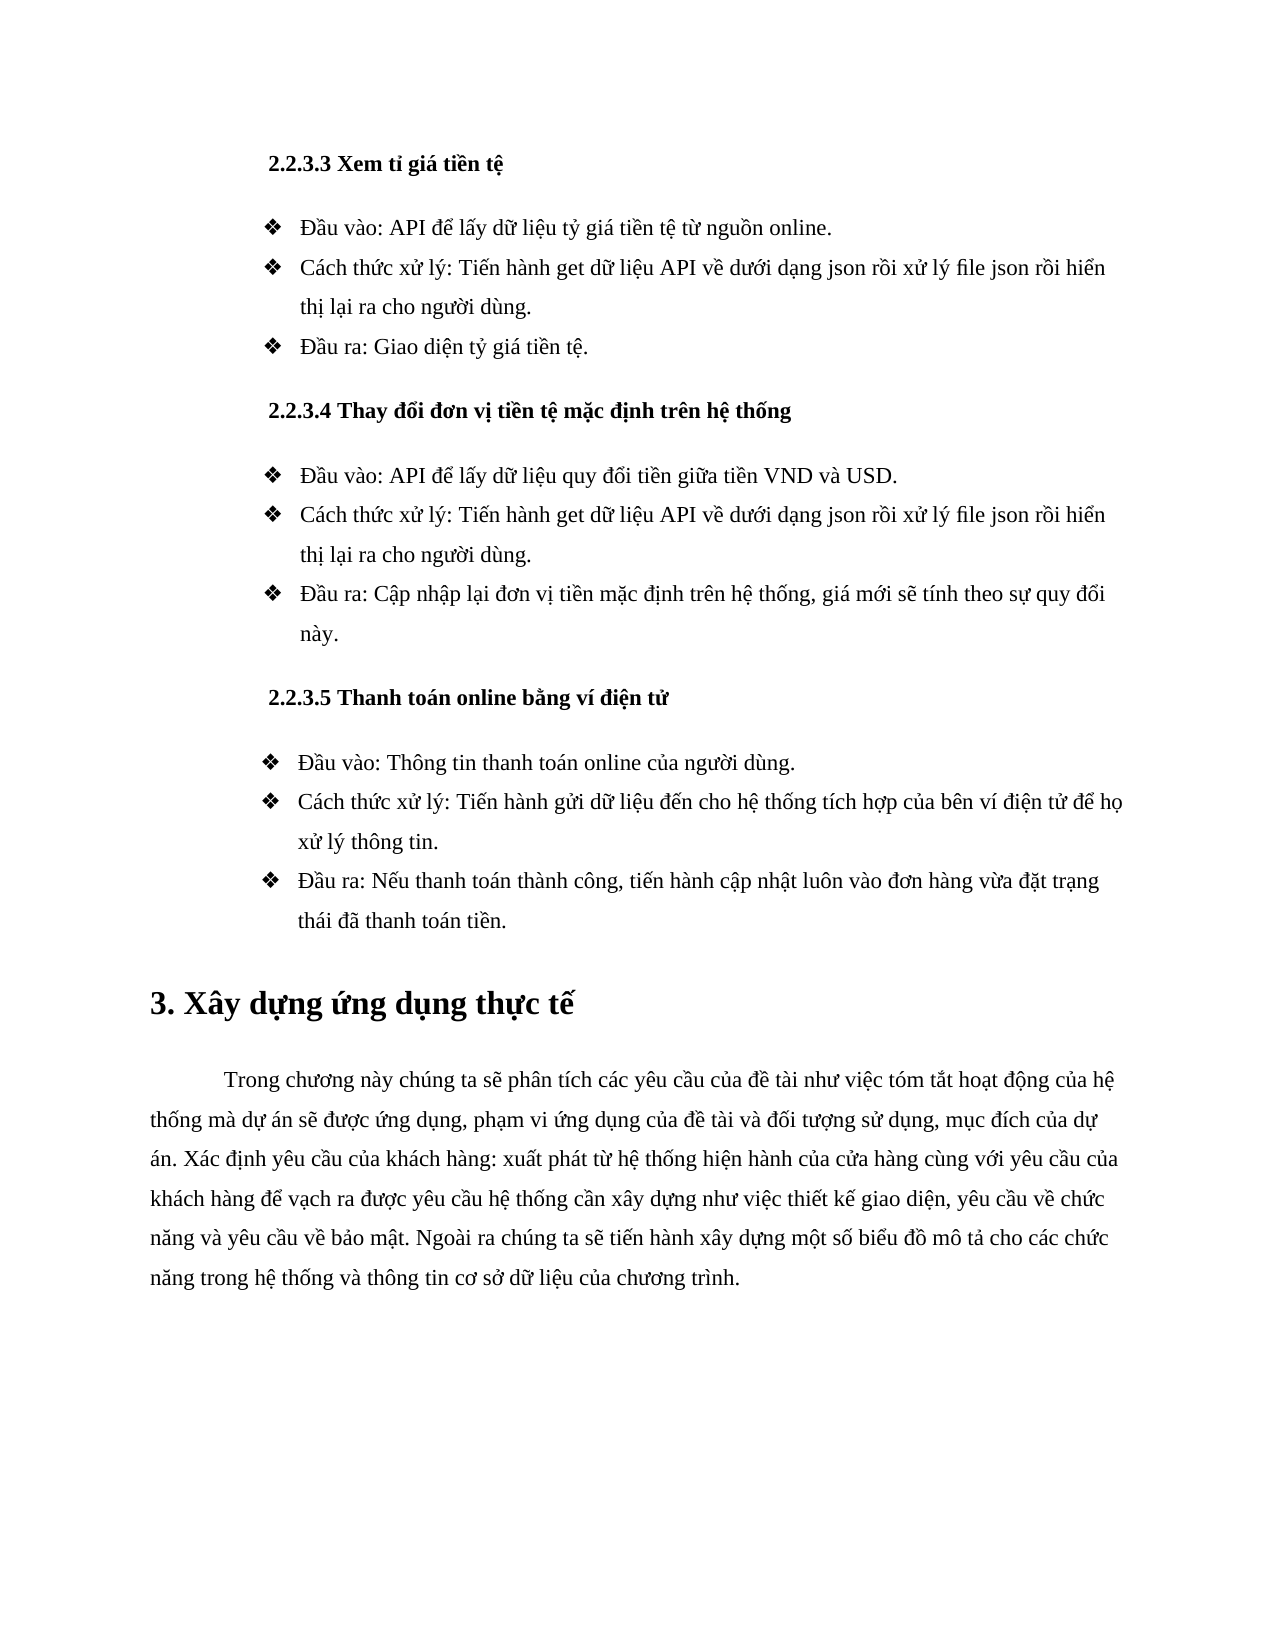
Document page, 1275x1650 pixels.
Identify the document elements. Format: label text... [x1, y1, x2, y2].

list Cách thức xử lý: Tiến hành gửi dữ liệu đến cho hệ thống tích hợp của bên ví điện tử để họ xử lý thông tin. [260, 788, 1124, 854]
list Đầu ra: Giao diện tỷ giá tiền tệ. [262, 333, 1124, 359]
list Đầu vào: Thông tin thanh toán online của người dùng. [260, 749, 1124, 775]
list Đầu vào: API để lấy dữ liệu tỷ giá tiền tệ từ nguồn online. [262, 214, 1124, 241]
list Cách thức xử lý: Tiến hành get dữ liệu API về dưới dạng json rồi xử lý ﬁle json rồi hiển thị lại ra cho người dùng. [262, 254, 1124, 320]
subtitle 2.2.3.5 Thanh toán online bằng ví điện tử [150, 684, 1124, 711]
subtitle 3. Xây dựng ứng dụng thực tế [150, 984, 1125, 1022]
text Trong chương này chúng ta sẽ phân tích các yêu cầu của đề tài như việc tóm tắt hoạt động của hệ thống mà dự án sẽ được ứng dụng, phạm vi ứng dụng của đề tài và đối tượng sử dụng, mục đích của dự án. Xác định yêu cầu của khách hàng: xuất phát từ hệ thống hiện hành của cửa hàng cùng với yêu cầu của khách hàng để vạch ra được yêu cầu hệ thống cần xây dựng như việc thiết kế giao diện, yêu cầu về chức năng và yêu cầu về bảo mật. Ngoài ra chúng ta sẽ tiến hành xây dựng một số biểu đồ mô tả cho các chức năng trong hệ thống và thông tin cơ sở dữ liệu của chương trình. [150, 1066, 1125, 1290]
list Cách thức xử lý: Tiến hành get dữ liệu API về dưới dạng json rồi xử lý ﬁle json rồi hiển thị lại ra cho người dùng. [262, 501, 1124, 567]
subtitle 2.2.3.3 Xem tỉ giá tiền tệ [150, 150, 1124, 176]
subtitle 2.2.3.4 Thay đổi đơn vị tiền tệ mặc định trên hệ thống [150, 397, 1124, 424]
list Đầu ra: Cập nhập lại đơn vị tiền mặc định trên hệ thống, giá mới sẽ tính theo sự quy đổi này. [262, 580, 1124, 646]
list Đầu ra: Nếu thanh toán thành công, tiến hành cập nhật luôn vào đơn hàng vừa đặt trạng thái đã thanh toán tiền. [260, 867, 1124, 933]
list Đầu vào: API để lấy dữ liệu quy đổi tiền giữa tiền VND và USD. [262, 462, 1124, 488]
